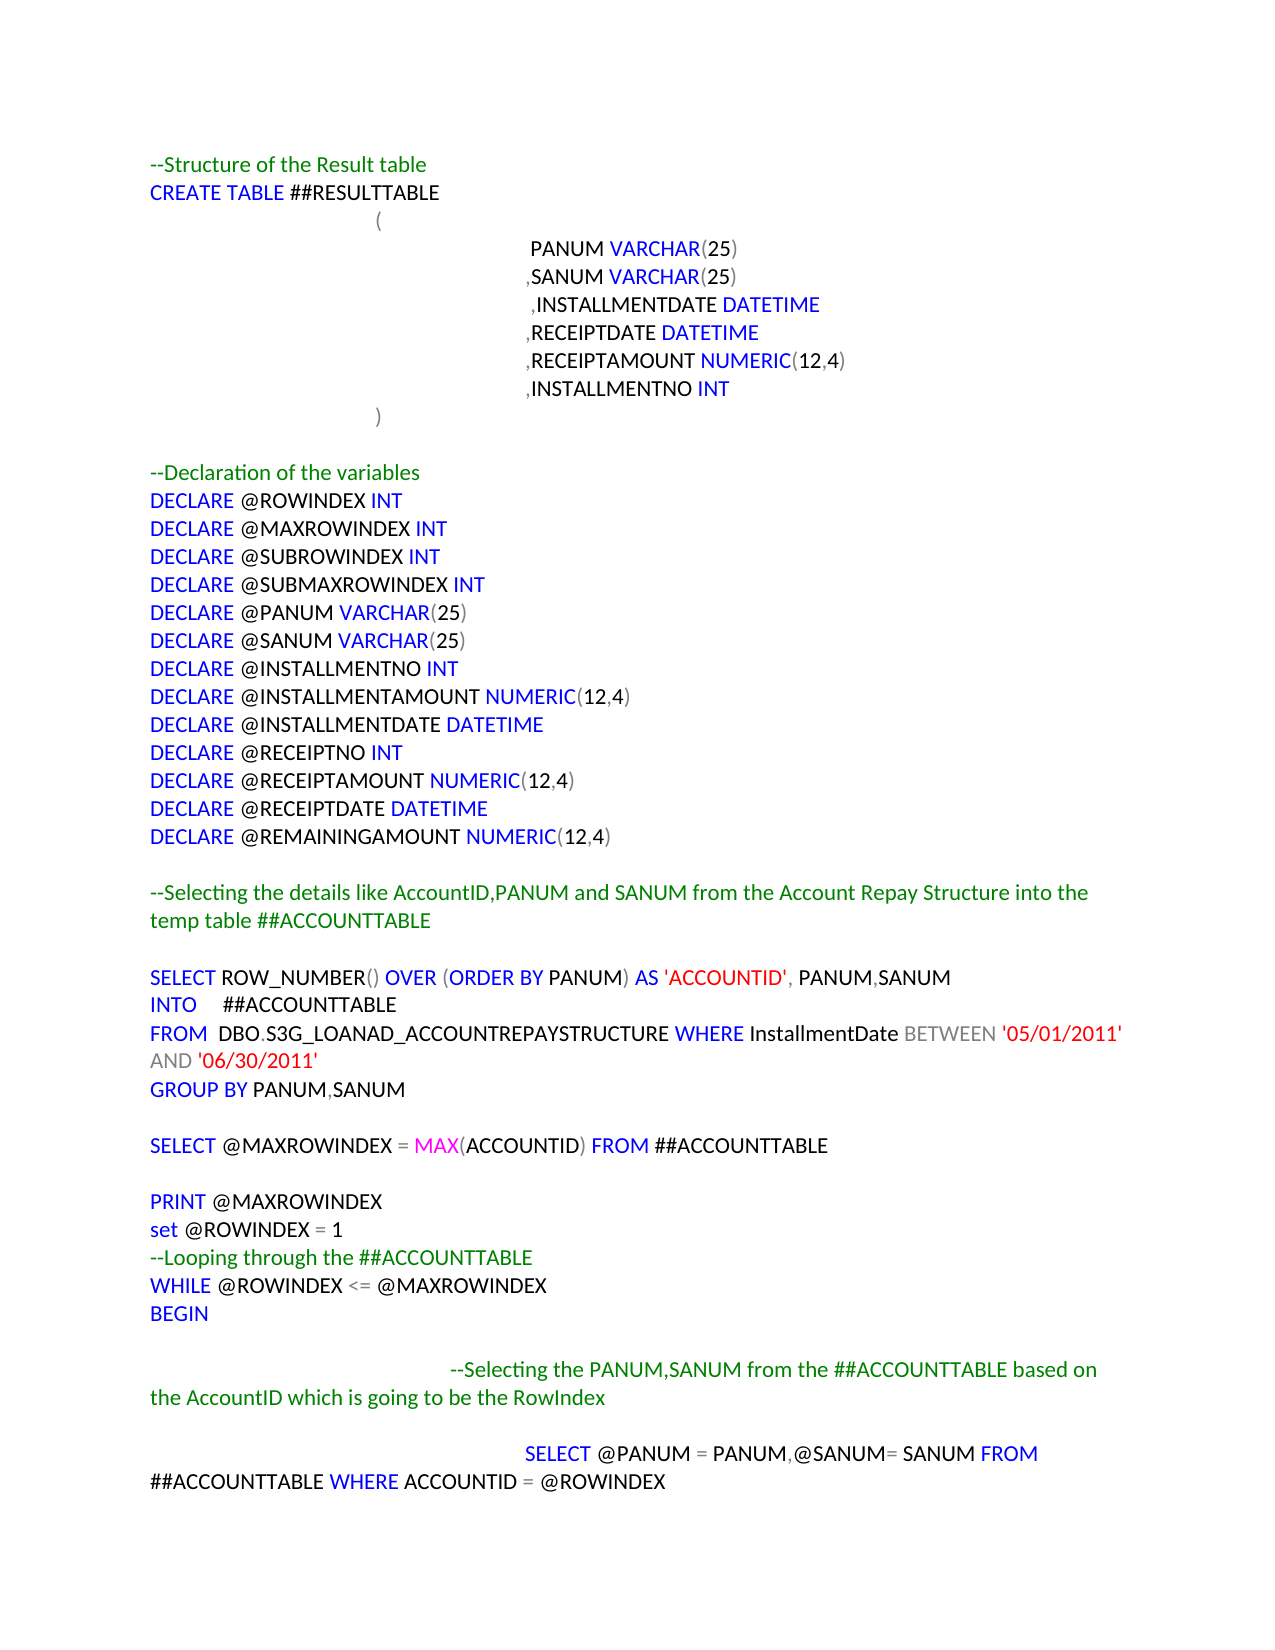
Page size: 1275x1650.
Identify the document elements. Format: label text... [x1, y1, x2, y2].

text DECLARE @SANUM VARCHAR(25) [150, 626, 1125, 654]
text --Looping through the ##ACCOUNTTABLE [150, 1243, 1125, 1271]
text --Declaration of the variables [150, 458, 1125, 486]
text DECLARE @SUBMAXROWINDEX INT [150, 570, 1125, 598]
text DECLARE @INSTALLMENTNO INT [150, 654, 1125, 682]
text PRINT @MAXROWINDEX [150, 1187, 1125, 1215]
text DECLARE @RECEIPTNO INT [150, 738, 1125, 766]
text ) [150, 402, 1125, 430]
text ,SANUM VARCHAR(25) [150, 262, 1125, 290]
text --Structure of the Result table [150, 150, 1125, 178]
text ,RECEIPTAMOUNT NUMERIC(12,4) [150, 346, 1125, 374]
text FROM DBO.S3G_LOANAD_ACCOUNTREPAYSTRUCTURE WHERE InstallmentDate BETWEEN '05/01/2011' AND '06/30/2011' [150, 1019, 1125, 1075]
text --Selecting the PANUM,SANUM from the ##ACCOUNTTABLE based on the AccountID which is going to be the RowIndex [150, 1355, 1125, 1411]
text ,INSTALLMENTNO INT [150, 374, 1125, 402]
text ,RECEIPTDATE DATETIME [150, 318, 1125, 346]
text BEGIN [150, 1299, 1125, 1327]
text ,INSTALLMENTDATE DATETIME [150, 290, 1125, 318]
text SELECT @MAXROWINDEX = MAX(ACCOUNTID) FROM ##ACCOUNTTABLE [150, 1131, 1125, 1159]
text DECLARE @RECEIPTAMOUNT NUMERIC(12,4) [150, 766, 1125, 794]
text DECLARE @INSTALLMENTAMOUNT NUMERIC(12,4) [150, 682, 1125, 710]
text WHILE @ROWINDEX <= @MAXROWINDEX [150, 1271, 1125, 1299]
text SELECT ROW_NUMBER() OVER (ORDER BY PANUM) AS 'ACCOUNTID', PANUM,SANUM [150, 963, 1125, 991]
text ( [150, 206, 1125, 234]
text DECLARE @RECEIPTDATE DATETIME [150, 794, 1125, 822]
text SELECT @PANUM = PANUM,@SANUM= SANUM FROM ##ACCOUNTTABLE WHERE ACCOUNTID = @ROWINDEX [150, 1439, 1125, 1495]
text GROUP BY PANUM,SANUM [150, 1075, 1125, 1103]
text PANUM VARCHAR(25) [150, 234, 1125, 262]
text DECLARE @PANUM VARCHAR(25) [150, 598, 1125, 626]
text DECLARE @ROWINDEX INT [150, 486, 1125, 514]
text DECLARE @REMAININGAMOUNT NUMERIC(12,4) [150, 822, 1125, 851]
text CREATE TABLE ##RESULTTABLE [150, 178, 1125, 206]
text set @ROWINDEX = 1 [150, 1215, 1125, 1243]
text DECLARE @MAXROWINDEX INT [150, 514, 1125, 542]
text DECLARE @SUBROWINDEX INT [150, 542, 1125, 570]
text --Selecting the details like AccountID,PANUM and SANUM from the Account Repay Structure into the temp table ##ACCOUNTTABLE [150, 878, 1125, 934]
text INTO ##ACCOUNTTABLE [150, 991, 1125, 1019]
text DECLARE @INSTALLMENTDATE DATETIME [150, 710, 1125, 738]
